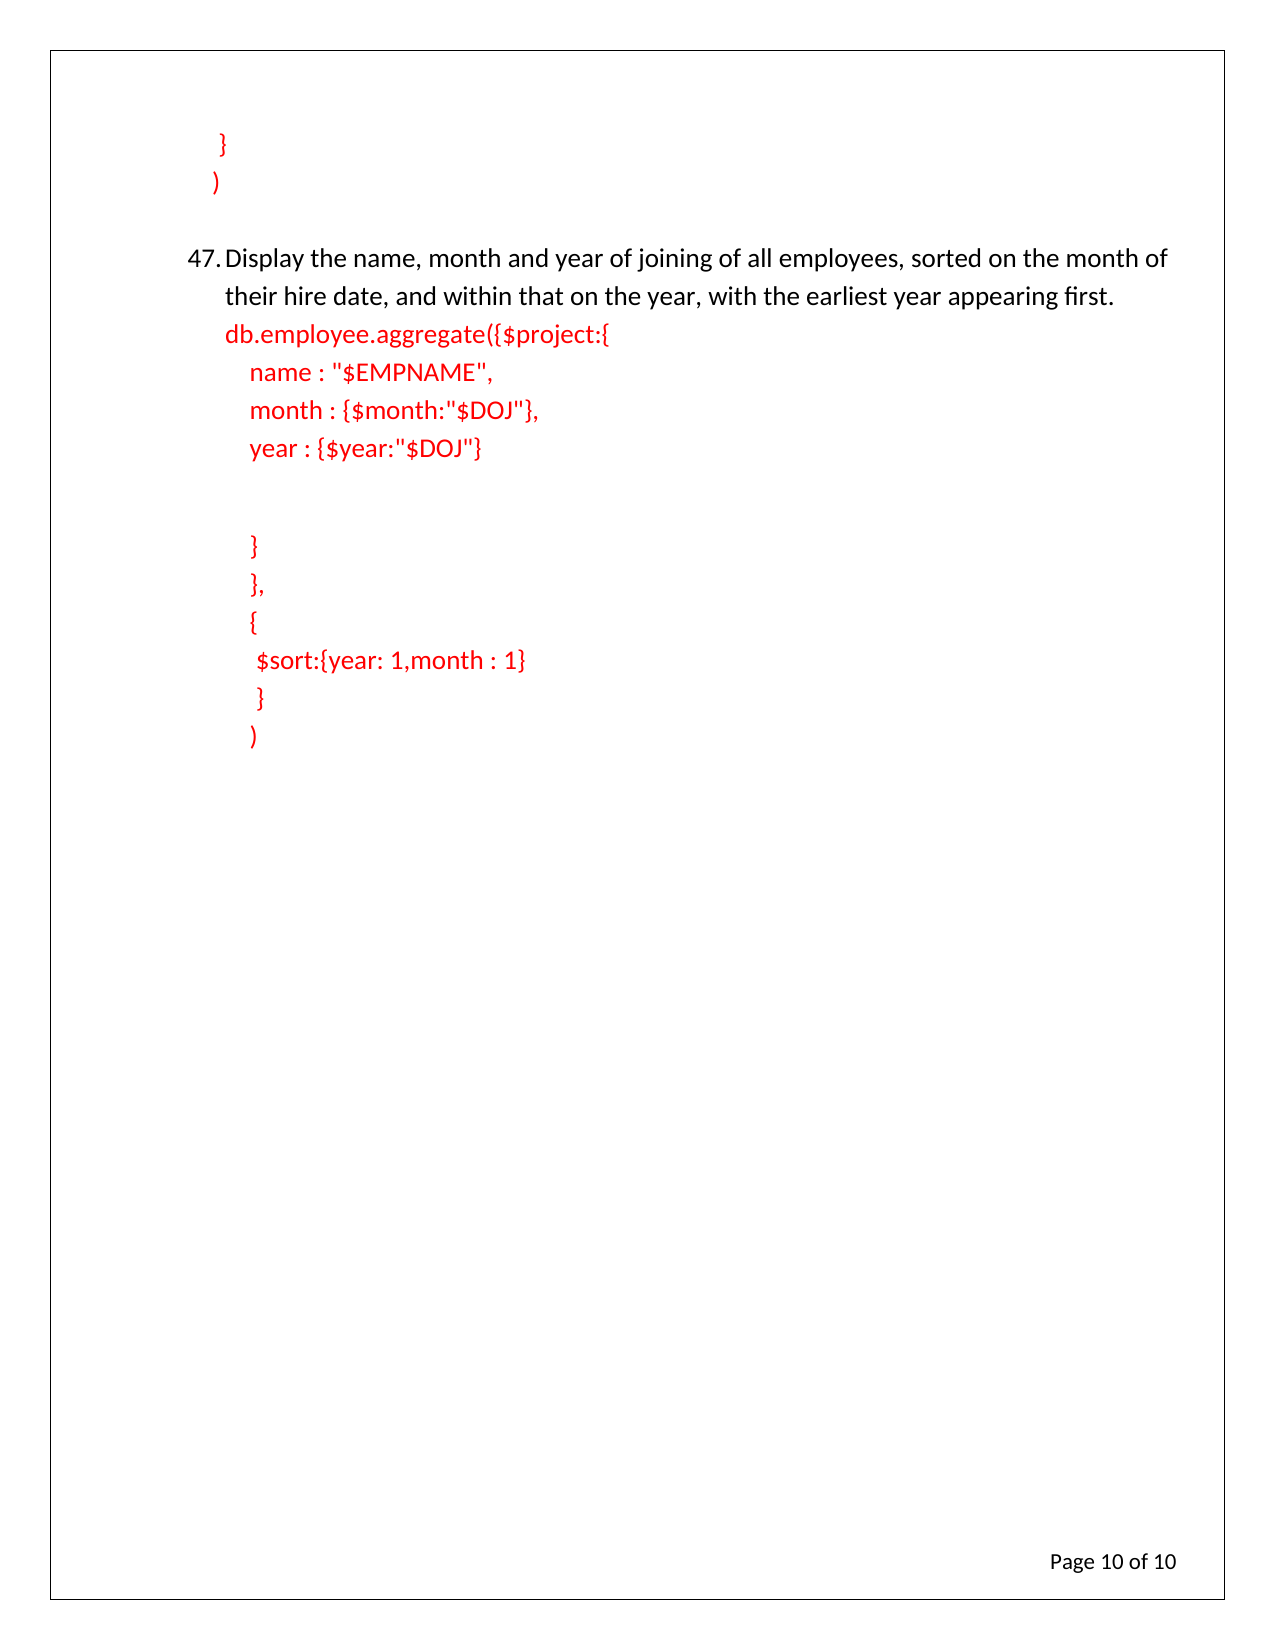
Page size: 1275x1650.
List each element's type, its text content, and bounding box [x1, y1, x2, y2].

text } [187, 128, 1200, 161]
list Display the name, month and year of joining of all employees, sorted on the month of their hire date, and within that on the year, with the earliest year appearing first. [187, 241, 1200, 312]
text db.employee.aggregate({$project:{ [225, 317, 1200, 350]
text month : {$month:"$DOJ"}, [225, 393, 1200, 426]
text ) [187, 166, 1200, 199]
text year : {$year:"$DOJ"} [225, 431, 1200, 464]
text { [225, 605, 1200, 638]
text } [225, 529, 1200, 562]
text } [225, 681, 1200, 714]
text }, [225, 567, 1200, 600]
text ) [225, 719, 1200, 752]
text $sort:{year: 1,month : 1} [225, 643, 1200, 676]
text name : "$EMPNAME", [225, 355, 1200, 388]
